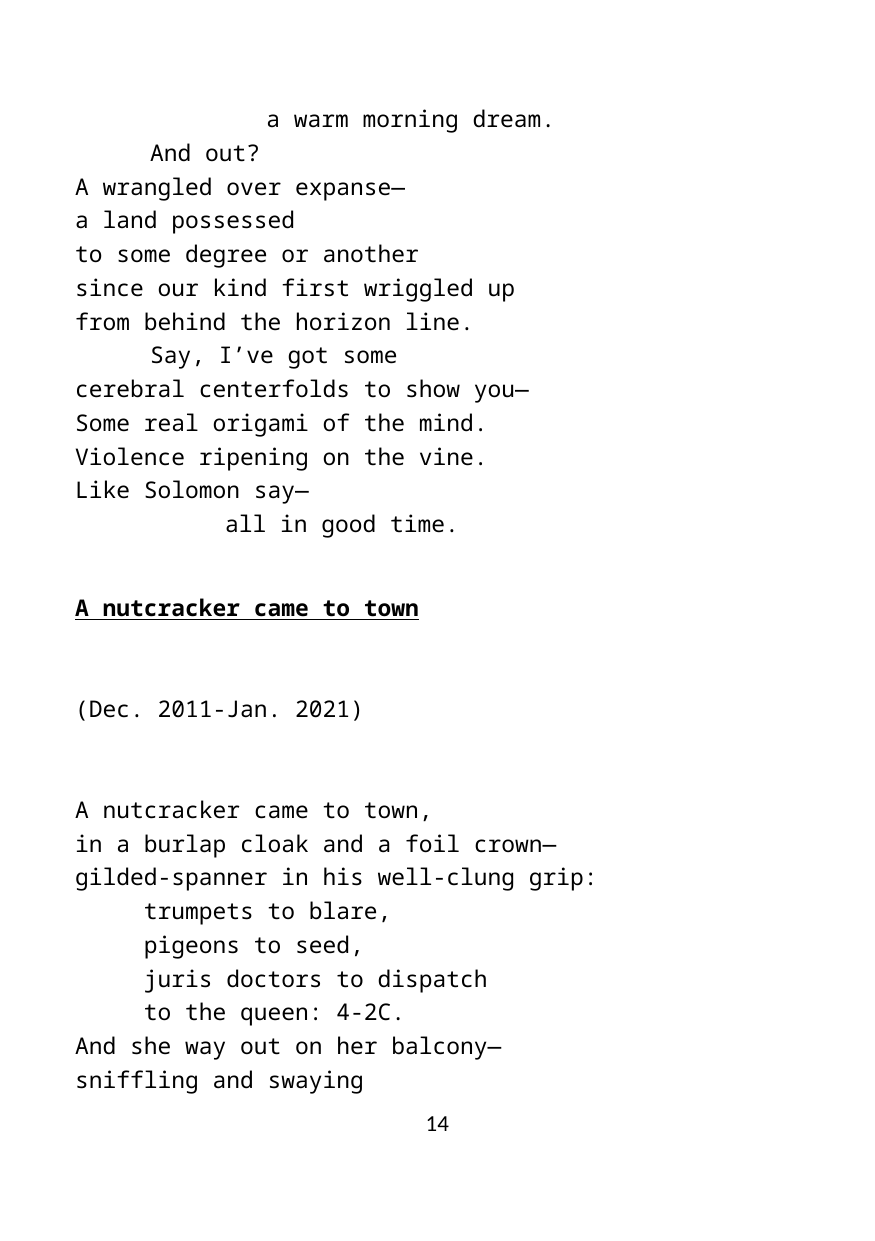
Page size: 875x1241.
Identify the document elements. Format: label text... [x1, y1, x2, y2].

text to the queen: 4-2C. [75, 996, 799, 1028]
text Like Solomon say— [75, 474, 799, 506]
text all in good time. [150, 508, 799, 539]
text trumpets to blare, [75, 895, 799, 926]
text Some real origami of the mind. [75, 407, 799, 438]
text juris doctors to dispatch [75, 963, 799, 994]
text a land possessed [75, 204, 799, 236]
text Say, I’ve got some [75, 339, 799, 371]
text A nutcracker came to town [75, 592, 799, 623]
text from behind the horizon line. [75, 306, 799, 337]
text sniffling and swaying [75, 1064, 799, 1095]
text to some degree or another [75, 238, 799, 269]
text in a burlap cloak and a foil crown— [75, 828, 799, 859]
text And out? [75, 137, 799, 168]
text Violence ripening on the vine. [75, 441, 799, 472]
text cerebral centerfolds to show you— [75, 373, 799, 404]
text a warm morning dream. [150, 103, 799, 134]
text gilded-spanner in his well-clung grip: [75, 861, 799, 893]
text (Dec. 2011-Jan. 2021) [75, 693, 799, 724]
text And she way out on her balcony— [75, 1030, 799, 1061]
text A wrangled over expanse— [75, 171, 799, 202]
text pigeons to seed, [75, 929, 799, 960]
text A nutcracker came to town, [75, 794, 799, 825]
text since our kind first wriggled up [75, 272, 799, 303]
